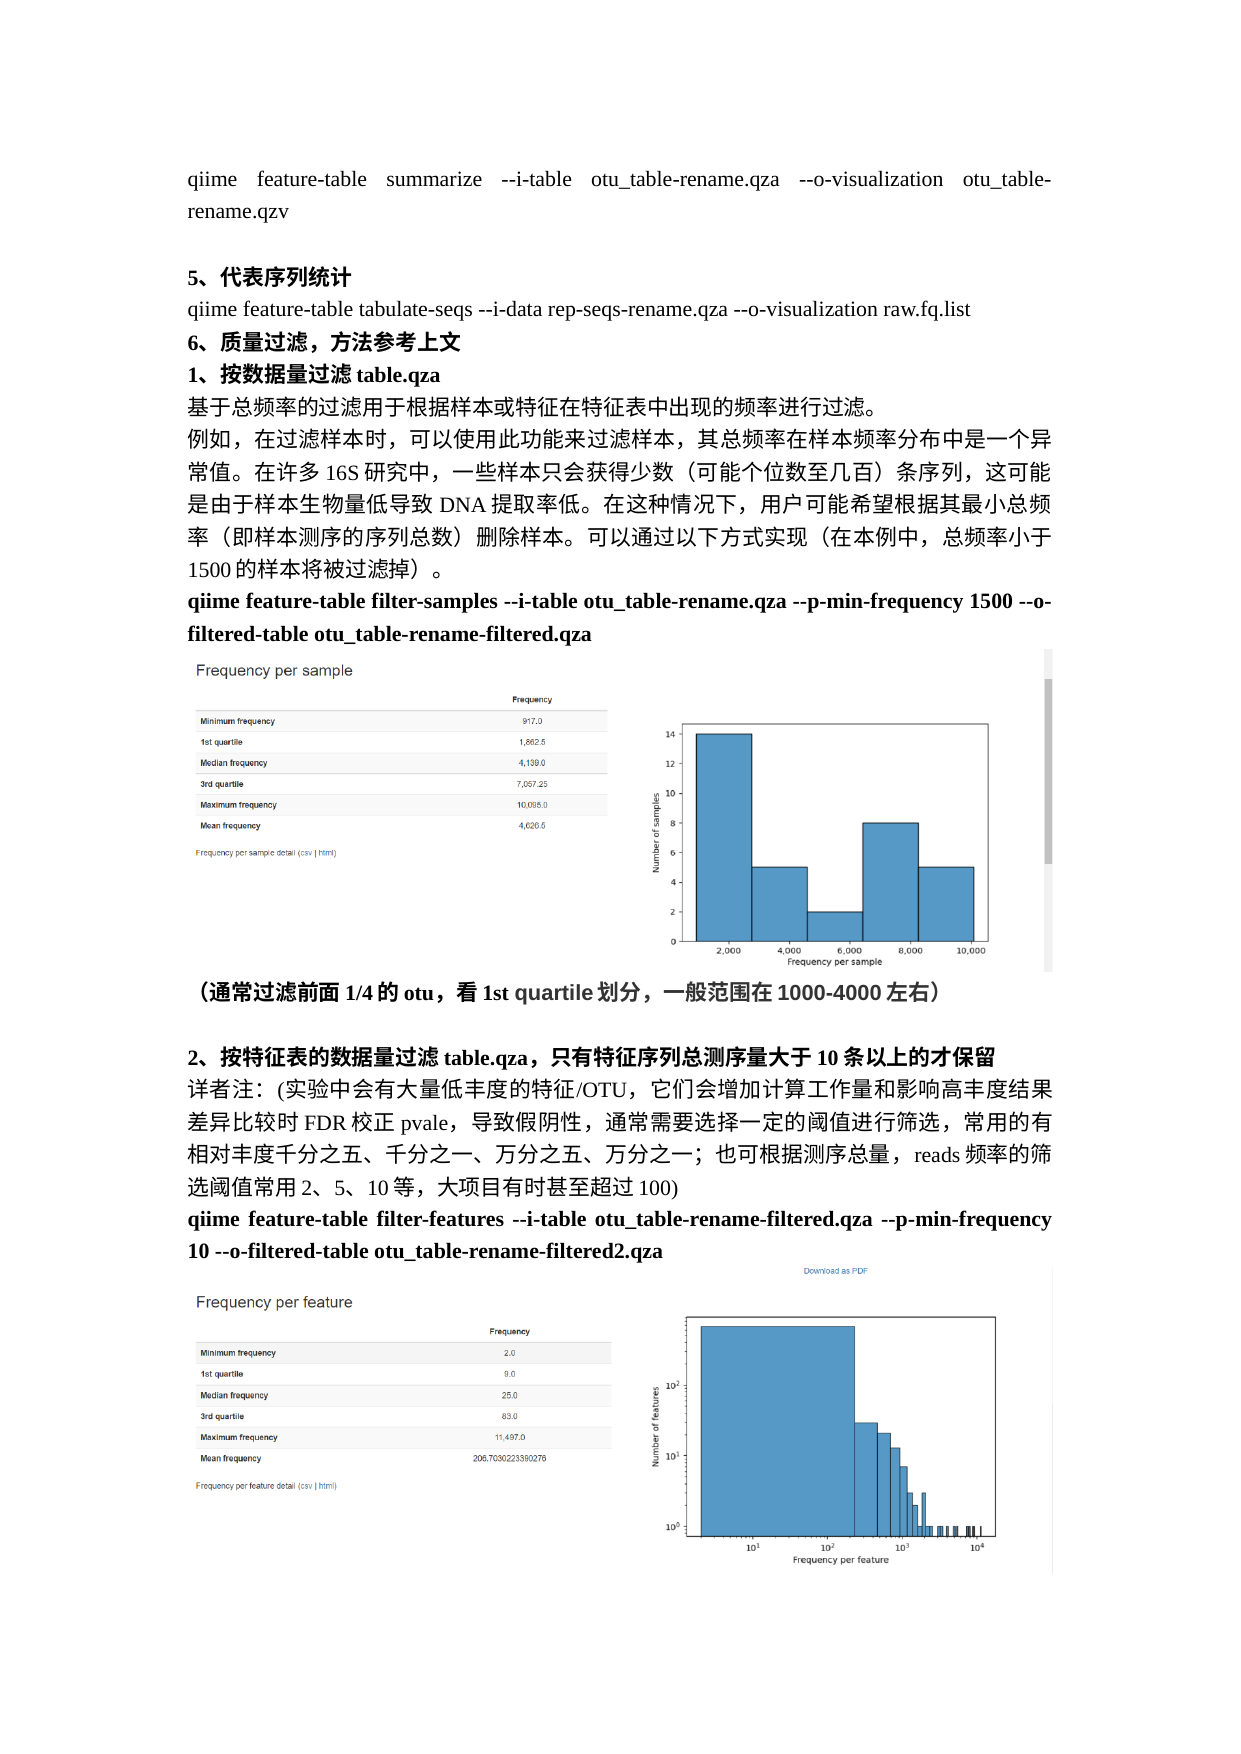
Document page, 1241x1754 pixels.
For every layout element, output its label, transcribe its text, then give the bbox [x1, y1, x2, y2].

picture [187, 1267, 1053, 1574]
text qiime feature-table tabulate-seqs --i-data rep-seqs-rename.qza --o-visualization raw.fq.list [187, 292, 1053, 324]
text 例如，在过滤样本时，可以使用此功能来过滤样本，其总频率在样本频率分布中是一个异常值。在许多16S研究中，一些样本只会获得少数（可能个位数至几百）条序列，这可能是由于样本生物量低导致DNA提取率低。在这种情况下，用户可能希望根据其最小总频率（即样本测序的序列总数）删除样本。可以通过以下方式实现（在本例中，总频率小于1500的样本将被过滤掉）。 [187, 422, 1053, 584]
text 1、按数据量过滤table.qza [187, 357, 1053, 389]
text 基于总频率的过滤用于根据样本或特征在特征表中出现的频率进行过滤。 [187, 389, 1053, 422]
text qiime feature-table summarize --i-table otu_table-rename.qza --o-visualization otu_table-rename.qzv [187, 162, 1053, 227]
text 详者注：(实验中会有大量低丰度的特征/OTU，它们会增加计算工作量和影响高丰度结果差异比较时FDR校正pvale，导致假阴性，通常需要选择一定的阈值进行筛选，常用的有相对丰度千分之五、千分之一、万分之五、万分之一；也可根据测序总量，reads频率的筛选阈值常用2、5、10等，大项目有时甚至超过100) [187, 1072, 1053, 1202]
text （通常过滤前面1/4的otu，看1st quartile划分，一般范围在1000-4000左右） [187, 974, 1053, 1007]
text 2、按特征表的数据量过滤table.qza，只有特征序列总测序量大于10条以上的才保留 [187, 1039, 1053, 1072]
text qiime feature-table filter-features --i-table otu_table-rename-filtered.qza --p-min-frequency 10 --o-filtered-table otu_table-rename-filtered2.qza [187, 1202, 1053, 1267]
picture [187, 649, 1053, 972]
text 5、代表序列统计 [187, 259, 1053, 292]
text qiime feature-table filter-samples --i-table otu_table-rename.qza --p-min-frequency 1500 --o-filtered-table otu_table-rename-filtered.qza [187, 584, 1053, 649]
text 6、质量过滤，方法参考上文 [187, 324, 1053, 357]
